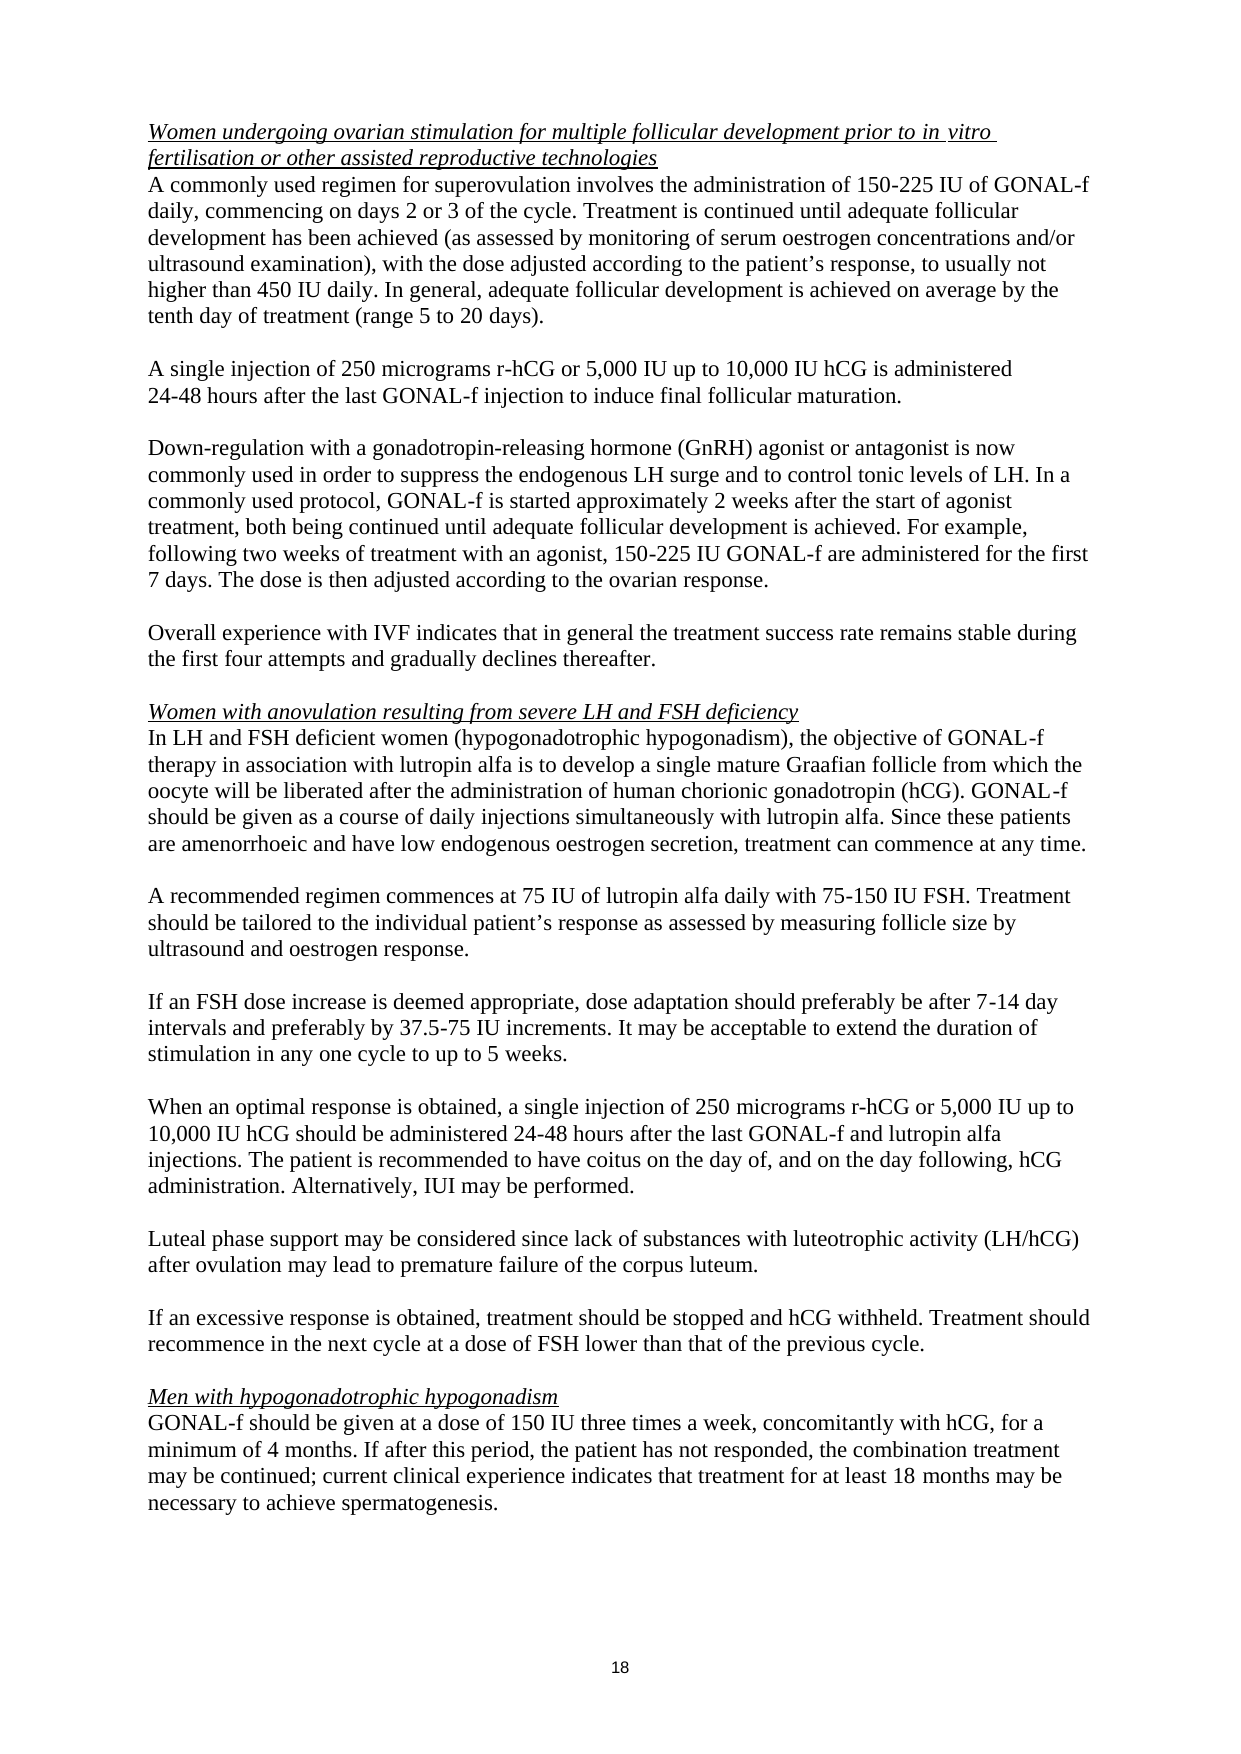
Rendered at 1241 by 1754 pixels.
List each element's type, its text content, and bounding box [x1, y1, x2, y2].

text A recommended regimen commences at 75 IU of lutropin alfa daily with 75-150 IU FSH. Treatment should be tailored to the individual patient’s response as assessed by measuring follicle size by ultrasound and oestrogen response. [148, 882, 1092, 961]
text If an FSH dose increase is deemed appropriate, dose adaptation should preferably be after 7-14 day intervals and preferably by 37.5-75 IU increments. It may be acceptable to extend the duration of stimulation in any one cycle to up to 5 weeks. [148, 988, 1092, 1067]
text Luteal phase support may be considered since lack of substances with luteotrophic activity (LH/hCG) after ovulation may lead to premature failure of the corpus luteum. [148, 1225, 1092, 1278]
text Women with anovulation resulting from severe LH and FSH deficiency [148, 698, 1092, 724]
text A single injection of 250 micrograms r-hCG or 5,000 IU up to 10,000 IU hCG is administered 24-48 hours after the last GONAL-f injection to induce final follicular maturation. [148, 355, 1092, 408]
text Men with hypogonadotrophic hypogonadism [148, 1383, 1092, 1409]
text A commonly used regimen for superovulation involves the administration of 150-225 IU of GONAL-f daily, commencing on days 2 or 3 of the cycle. Treatment is continued until adequate follicular development has been achieved (as assessed by monitoring of serum oestrogen concentrations and/or ultrasound examination), with the dose adjusted according to the patient’s response, to usually not higher than 450 IU daily. In general, adequate follicular development is achieved on average by the tenth day of treatment (range 5 to 20 days). [148, 171, 1092, 329]
text Down-regulation with a gonadotropin-releasing hormone (GnRH) agonist or antagonist is now commonly used in order to suppress the endogenous LH surge and to control tonic levels of LH. In a commonly used protocol, GONAL-f is started approximately 2 weeks after the start of agonist treatment, both being continued until adequate follicular development is achieved. For example, following two weeks of treatment with an agonist, 150-225 IU GONAL-f are administered for the first 7 days. The dose is then adjusted according to the ovarian response. [148, 434, 1092, 592]
text When an optimal response is obtained, a single injection of 250 micrograms r-hCG or 5,000 IU up to 10,000 IU hCG should be administered 24-48 hours after the last GONAL-f and lutropin alfa injections. The patient is recommended to have coitus on the day of, and on the day following, hCG administration. Alternatively, IUI may be performed. [148, 1093, 1092, 1199]
text Overall experience with IVF indicates that in general the treatment success rate remains stable during the first four attempts and gradually declines thereafter. [148, 619, 1092, 672]
text In LH and FSH deficient women (hypogonadotrophic hypogonadism), the objective of GONAL-f therapy in association with lutropin alfa is to develop a single mature Graafian follicle from which the oocyte will be liberated after the administration of human chorionic gonadotropin (hCG). GONAL-f should be given as a course of daily injections simultaneously with lutropin alfa. Since these patients are amenorrhoeic and have low endogenous oestrogen secretion, treatment can commence at any time. [148, 724, 1092, 856]
text Women undergoing ovarian stimulation for multiple follicular development prior to in vitro fertilisation or other assisted reproductive technologies [148, 118, 1092, 171]
text GONAL-f should be given at a dose of 150 IU three times a week, concomitantly with hCG, for a minimum of 4 months. If after this period, the patient has not responded, the combination treatment may be continued; current clinical experience indicates that treatment for at least 18 months may be necessary to achieve spermatogenesis. [148, 1409, 1092, 1515]
text If an excessive response is obtained, treatment should be stopped and hCG withheld. Treatment should recommence in the next cycle at a dose of FSH lower than that of the previous cycle. [148, 1304, 1092, 1357]
